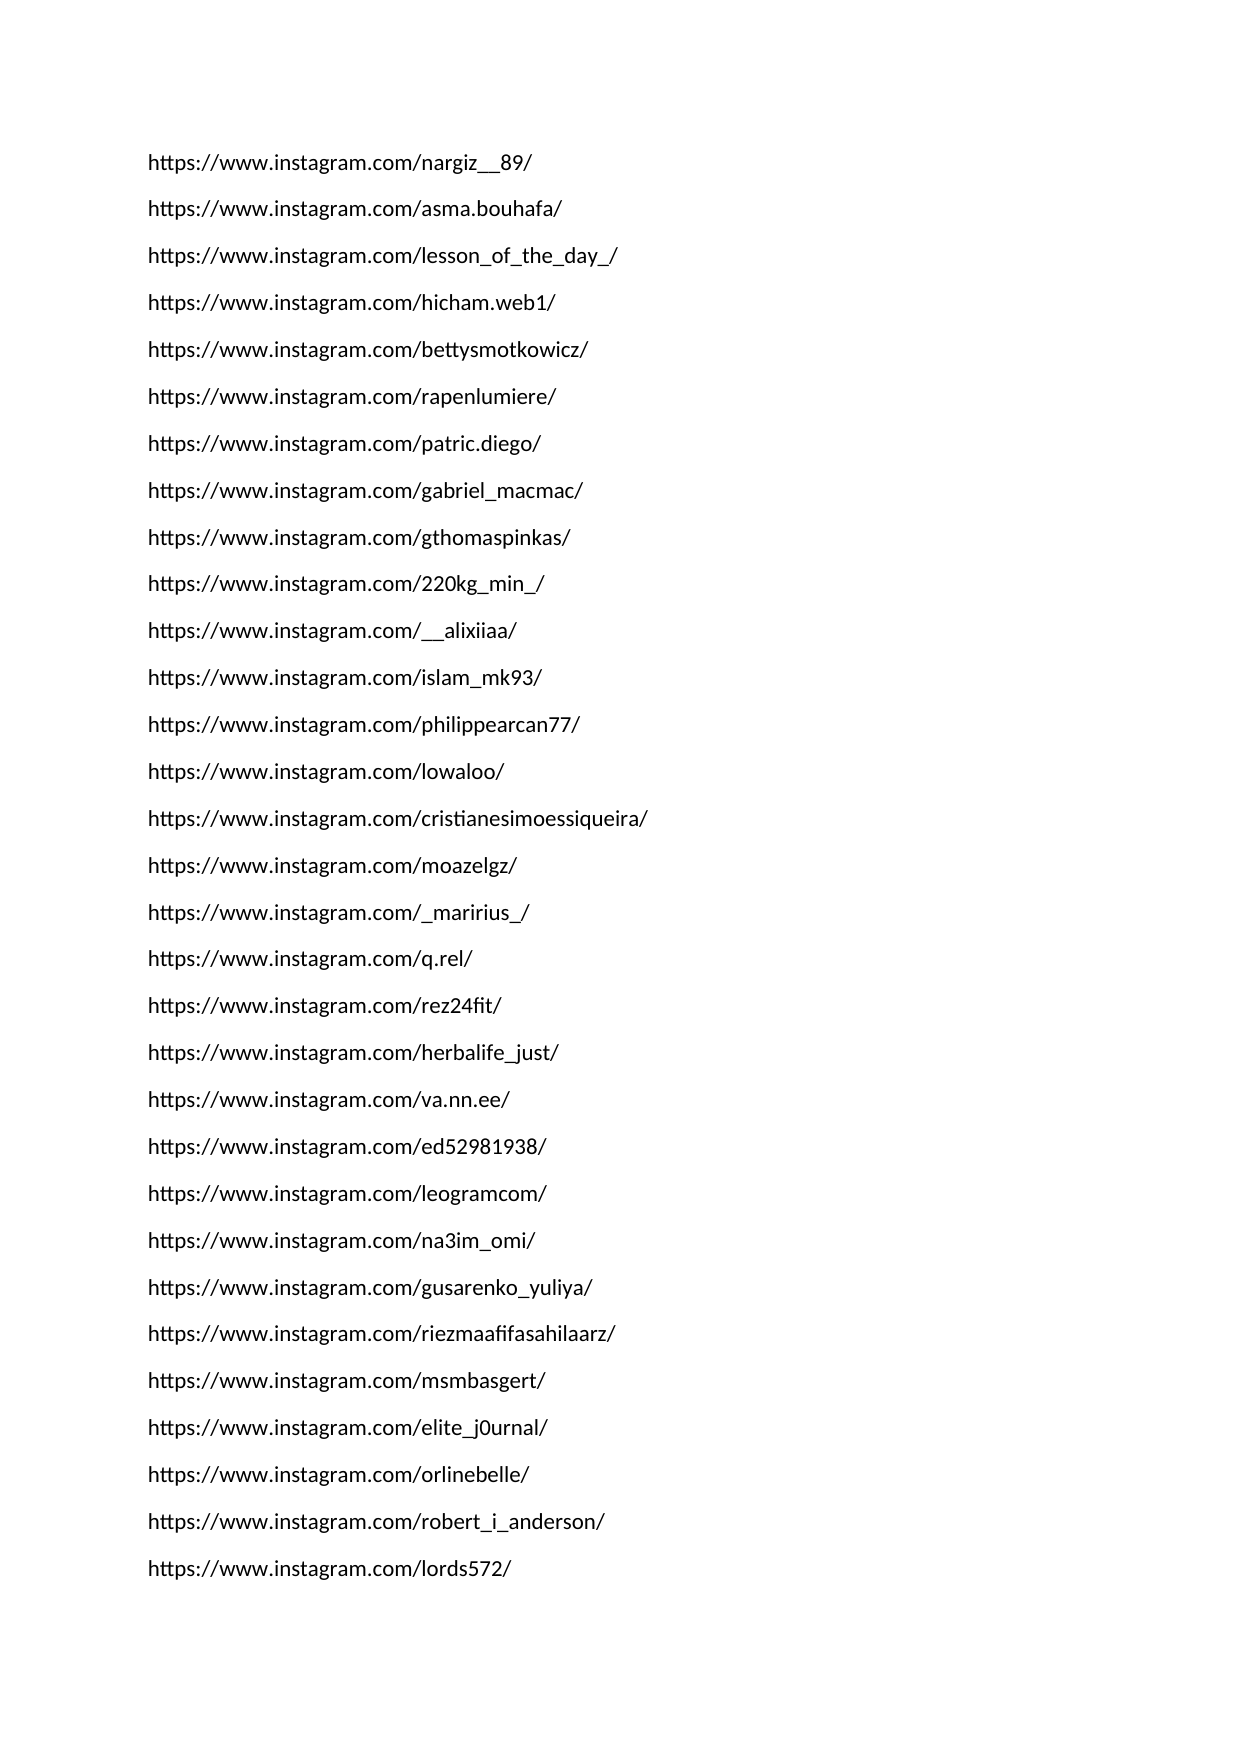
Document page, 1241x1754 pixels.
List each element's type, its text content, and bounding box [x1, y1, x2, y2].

text https://www.instagram.com/220kg_min_/ [148, 569, 1093, 597]
text https://www.instagram.com/philippearcan77/ [148, 710, 1093, 738]
text https://www.instagram.com/herbalife_just/ [148, 1038, 1093, 1066]
text https://www.instagram.com/cristianesimoessiqueira/ [148, 804, 1093, 832]
text https://www.instagram.com/patric.diego/ [148, 429, 1093, 457]
text https://www.instagram.com/robert_i_anderson/ [148, 1507, 1093, 1535]
text https://www.instagram.com/bettysmotkowicz/ [148, 335, 1093, 363]
text https://www.instagram.com/q.rel/ [148, 944, 1093, 972]
text https://www.instagram.com/rez24fit/ [148, 991, 1093, 1019]
text https://www.instagram.com/riezmaafifasahilaarz/ [148, 1319, 1093, 1347]
text https://www.instagram.com/moazelgz/ [148, 851, 1093, 879]
text https://www.instagram.com/islam_mk93/ [148, 663, 1093, 691]
text https://www.instagram.com/orlinebelle/ [148, 1460, 1093, 1488]
text https://www.instagram.com/_maririus_/ [148, 898, 1093, 926]
text https://www.instagram.com/msmbasgert/ [148, 1366, 1093, 1394]
text https://www.instagram.com/ed52981938/ [148, 1132, 1093, 1160]
text https://www.instagram.com/leogramcom/ [148, 1179, 1093, 1207]
text https://www.instagram.com/gthomaspinkas/ [148, 523, 1093, 551]
text https://www.instagram.com/rapenlumiere/ [148, 382, 1093, 410]
text https://www.instagram.com/nargiz__89/ [148, 148, 1093, 176]
text https://www.instagram.com/lowaloo/ [148, 757, 1093, 785]
text https://www.instagram.com/elite_j0urnal/ [148, 1413, 1093, 1441]
text https://www.instagram.com/gusarenko_yuliya/ [148, 1273, 1093, 1301]
text https://www.instagram.com/na3im_omi/ [148, 1226, 1093, 1254]
text https://www.instagram.com/lesson_of_the_day_/ [148, 241, 1093, 269]
text https://www.instagram.com/gabriel_macmac/ [148, 476, 1093, 504]
text https://www.instagram.com/hicham.web1/ [148, 288, 1093, 316]
text https://www.instagram.com/va.nn.ee/ [148, 1085, 1093, 1113]
text https://www.instagram.com/asma.bouhafa/ [148, 194, 1093, 222]
text https://www.instagram.com/__alixiiaa/ [148, 616, 1093, 644]
text https://www.instagram.com/lords572/ [148, 1554, 1093, 1582]
